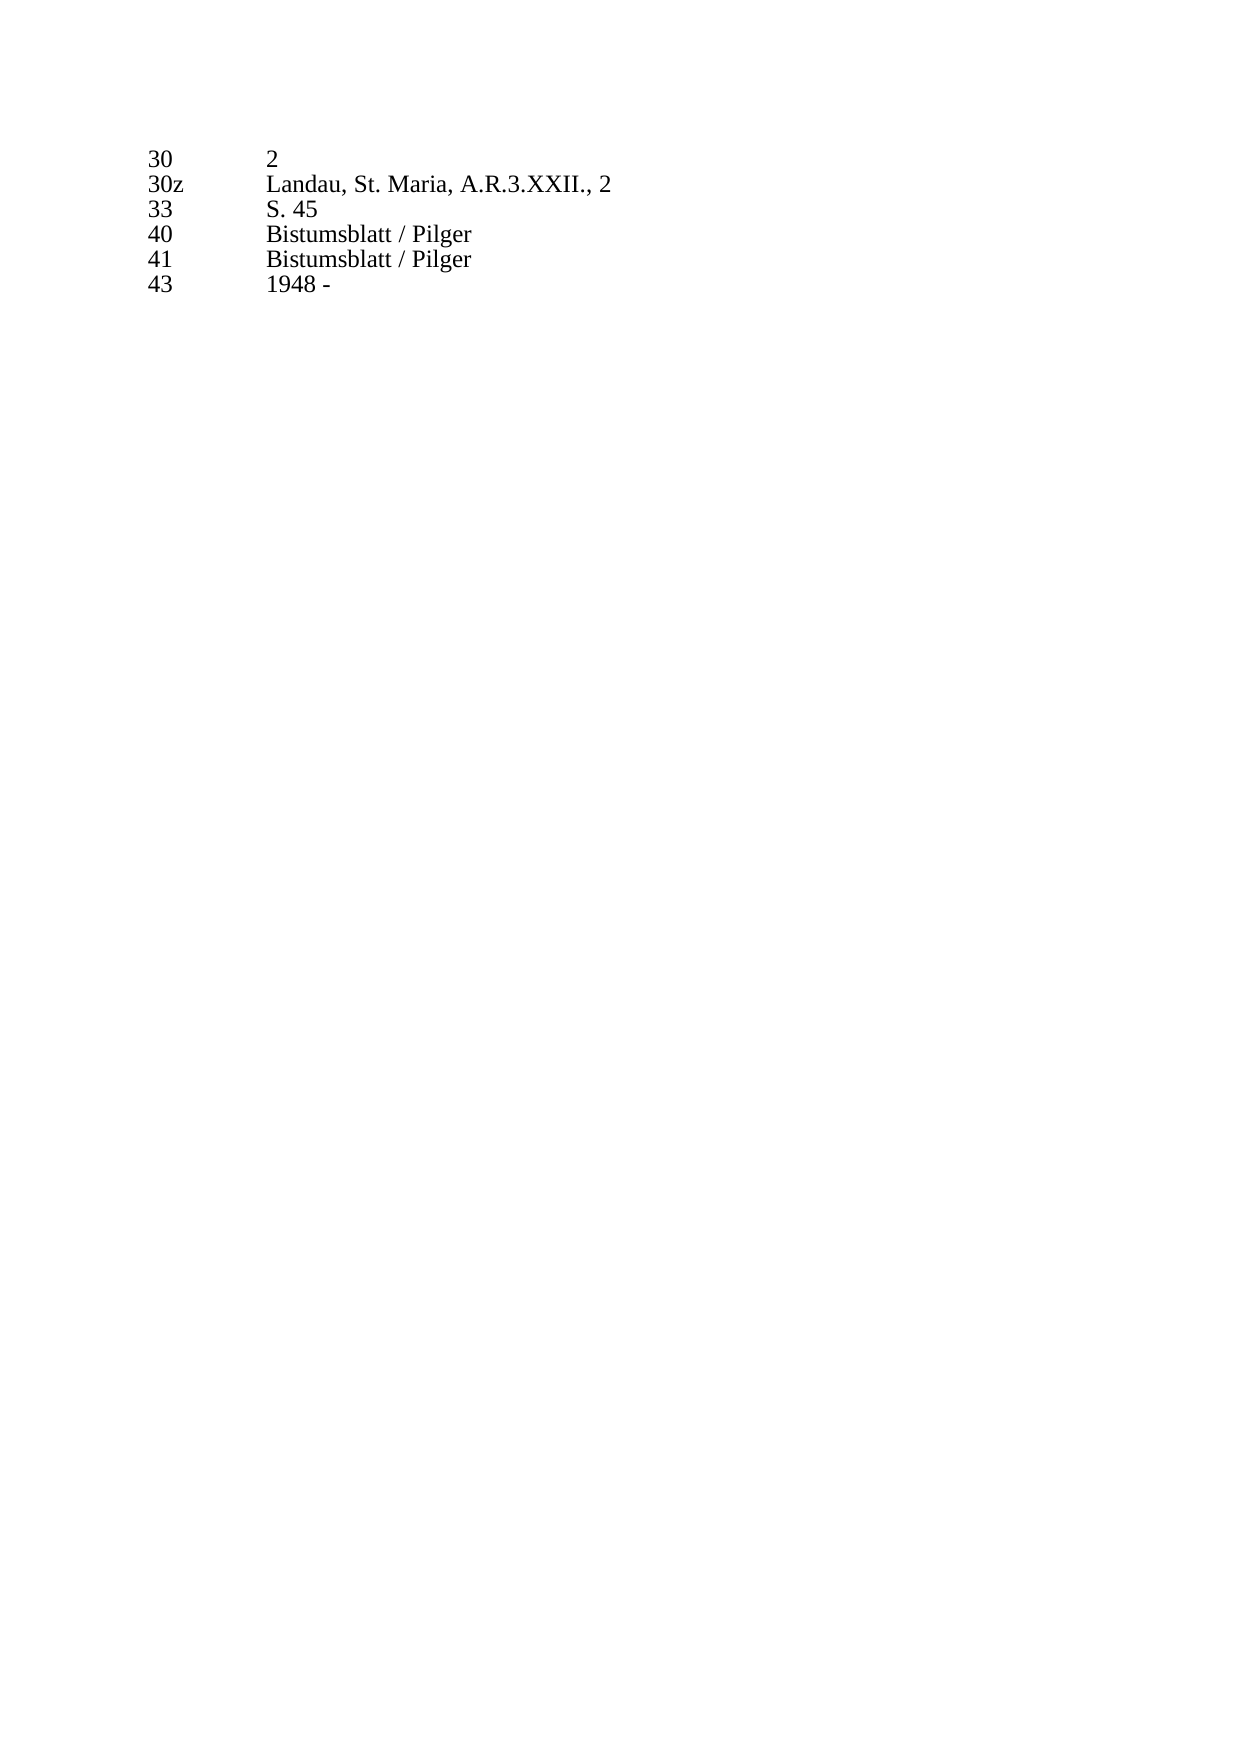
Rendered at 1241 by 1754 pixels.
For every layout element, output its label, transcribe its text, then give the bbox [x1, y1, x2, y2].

text 40 s[Bistumsblatt]s / t[Pilger]t [148, 223, 1092, 248]
text 30 2 [148, 148, 1092, 173]
text 30z Landau, St. Maria, A.R.3.XXII., 2 [148, 173, 1092, 198]
text 41 Bistumsblatt / Pilger [148, 248, 1092, 273]
text 33 S. 45 [148, 198, 1092, 223]
text 43 1948 - [148, 273, 1092, 298]
